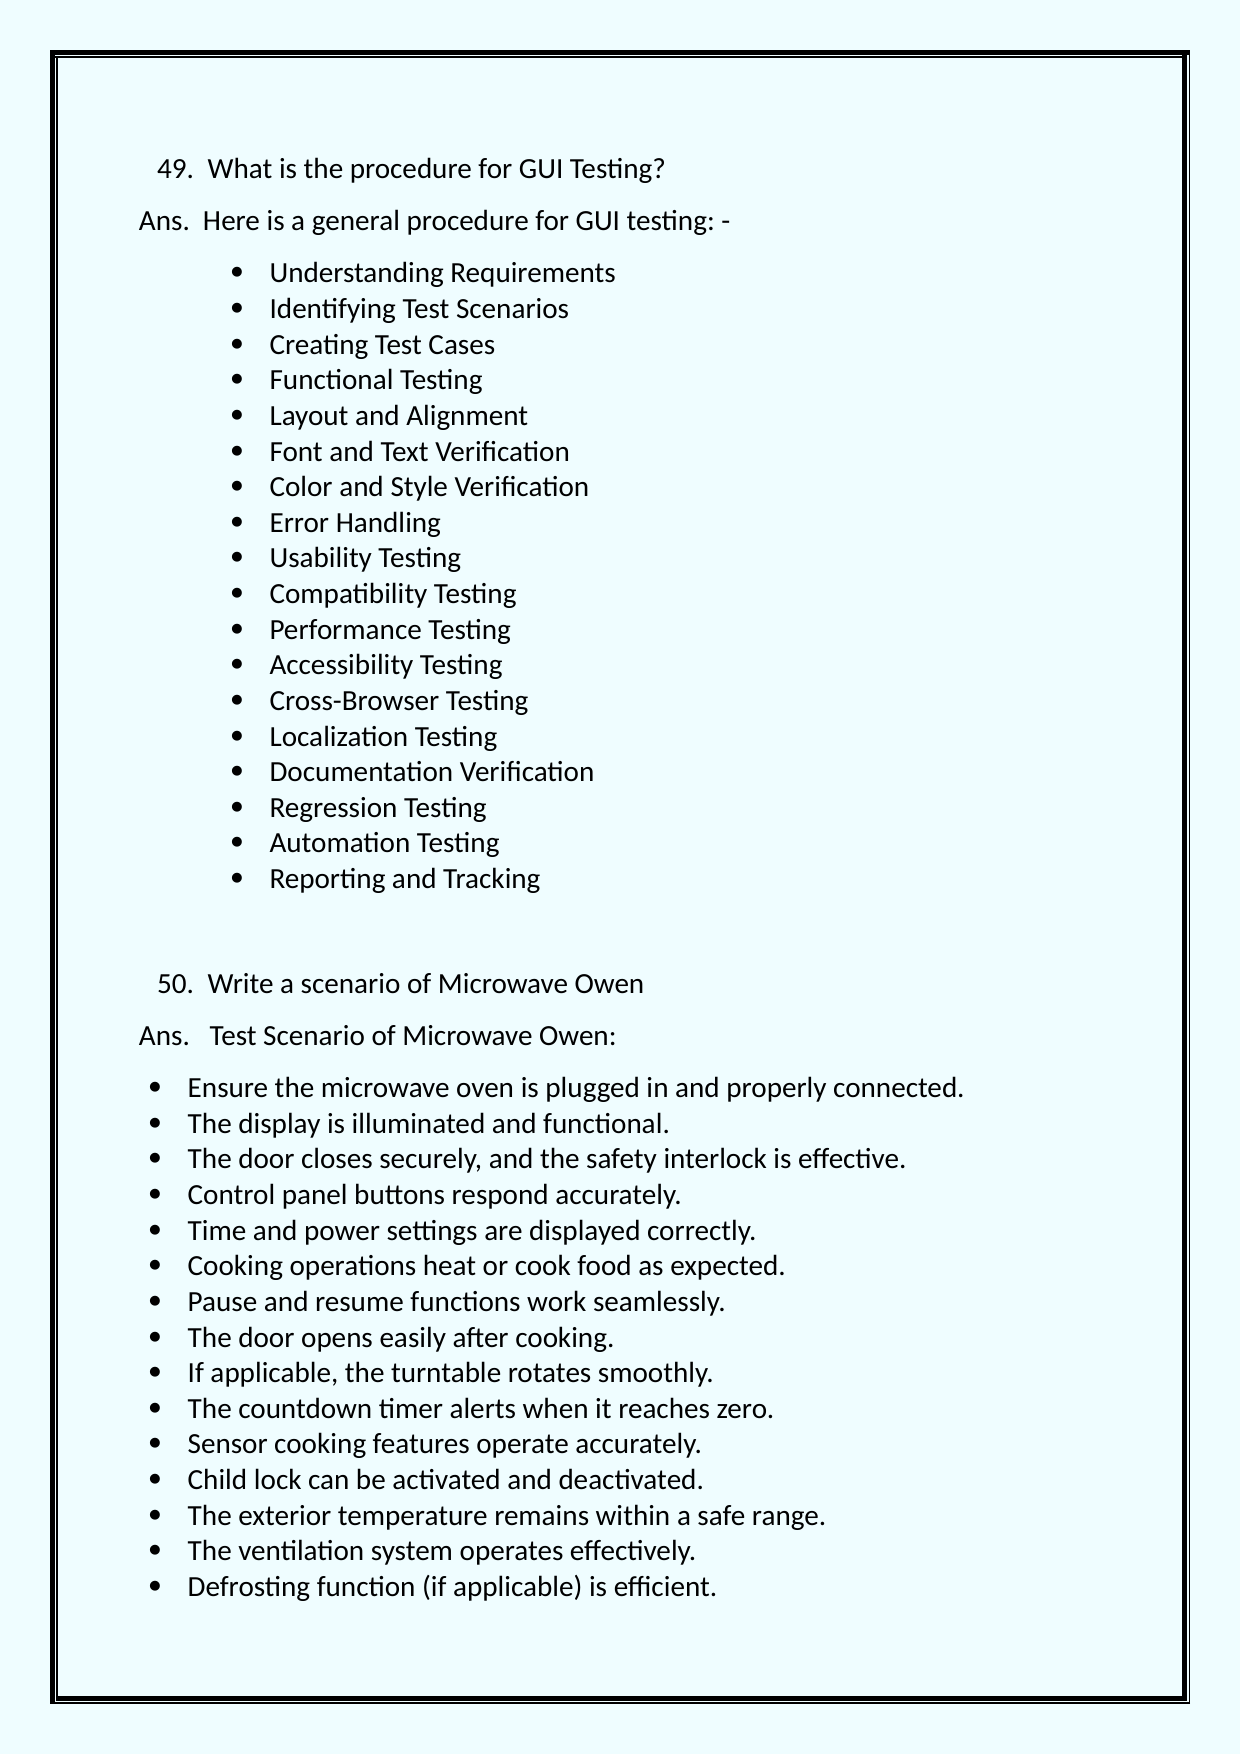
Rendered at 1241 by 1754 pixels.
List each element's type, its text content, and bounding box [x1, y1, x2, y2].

list Layout and Alignment [232, 397, 1128, 433]
list Performance Testing [232, 611, 1128, 646]
list The exterior temperature remains within a safe range. [150, 1497, 1128, 1532]
list Sensor cooking features operate accurately. [150, 1426, 1128, 1461]
list Identifying Test Scenarios [232, 290, 1128, 326]
list Reporting and Tracking [232, 860, 1128, 896]
list Regression Testing [232, 789, 1128, 824]
list Font and Text Verification [232, 433, 1128, 468]
list Control panel buttons respond accurately. [150, 1176, 1128, 1212]
list The ventilation system operates effectively. [150, 1532, 1128, 1568]
list Error Handling [232, 504, 1128, 539]
text Ans. Test Scenario of Microwave Owen: [112, 1017, 1128, 1053]
list Accessibility Testing [232, 646, 1128, 682]
list Time and power settings are displayed correctly. [150, 1212, 1128, 1247]
list Understanding Requirements [232, 254, 1128, 290]
list Defrosting function (if applicable) is efficient. [150, 1568, 1128, 1604]
list What is the procedure for GUI Testing? [157, 150, 1128, 186]
list Cross-Browser Testing [232, 682, 1128, 718]
list If applicable, the turntable rotates smoothly. [150, 1354, 1128, 1390]
list Usability Testing [232, 539, 1128, 575]
text Ans. Here is a general procedure for GUI testing: - [112, 202, 1128, 238]
list Color and Style Verification [232, 468, 1128, 504]
list Functional Testing [232, 361, 1128, 397]
list Localization Testing [232, 718, 1128, 753]
list Creating Test Cases [232, 326, 1128, 361]
list Child lock can be activated and deactivated. [150, 1461, 1128, 1497]
list Compatibility Testing [232, 575, 1128, 611]
list Pause and resume functions work seamlessly. [150, 1283, 1128, 1319]
list Ensure the microwave oven is plugged in and properly connected. [150, 1069, 1128, 1105]
list Write a scenario of Microwave Owen [157, 965, 1128, 1000]
list The display is illuminated and functional. [150, 1105, 1128, 1141]
list Cooking operations heat or cook food as expected. [150, 1247, 1128, 1283]
list The door opens easily after cooking. [150, 1319, 1128, 1354]
list Automation Testing [232, 824, 1128, 860]
list Documentation Verification [232, 753, 1128, 789]
list The door closes securely, and the safety interlock is effective. [150, 1141, 1128, 1176]
list The countdown timer alerts when it reaches zero. [150, 1390, 1128, 1426]
